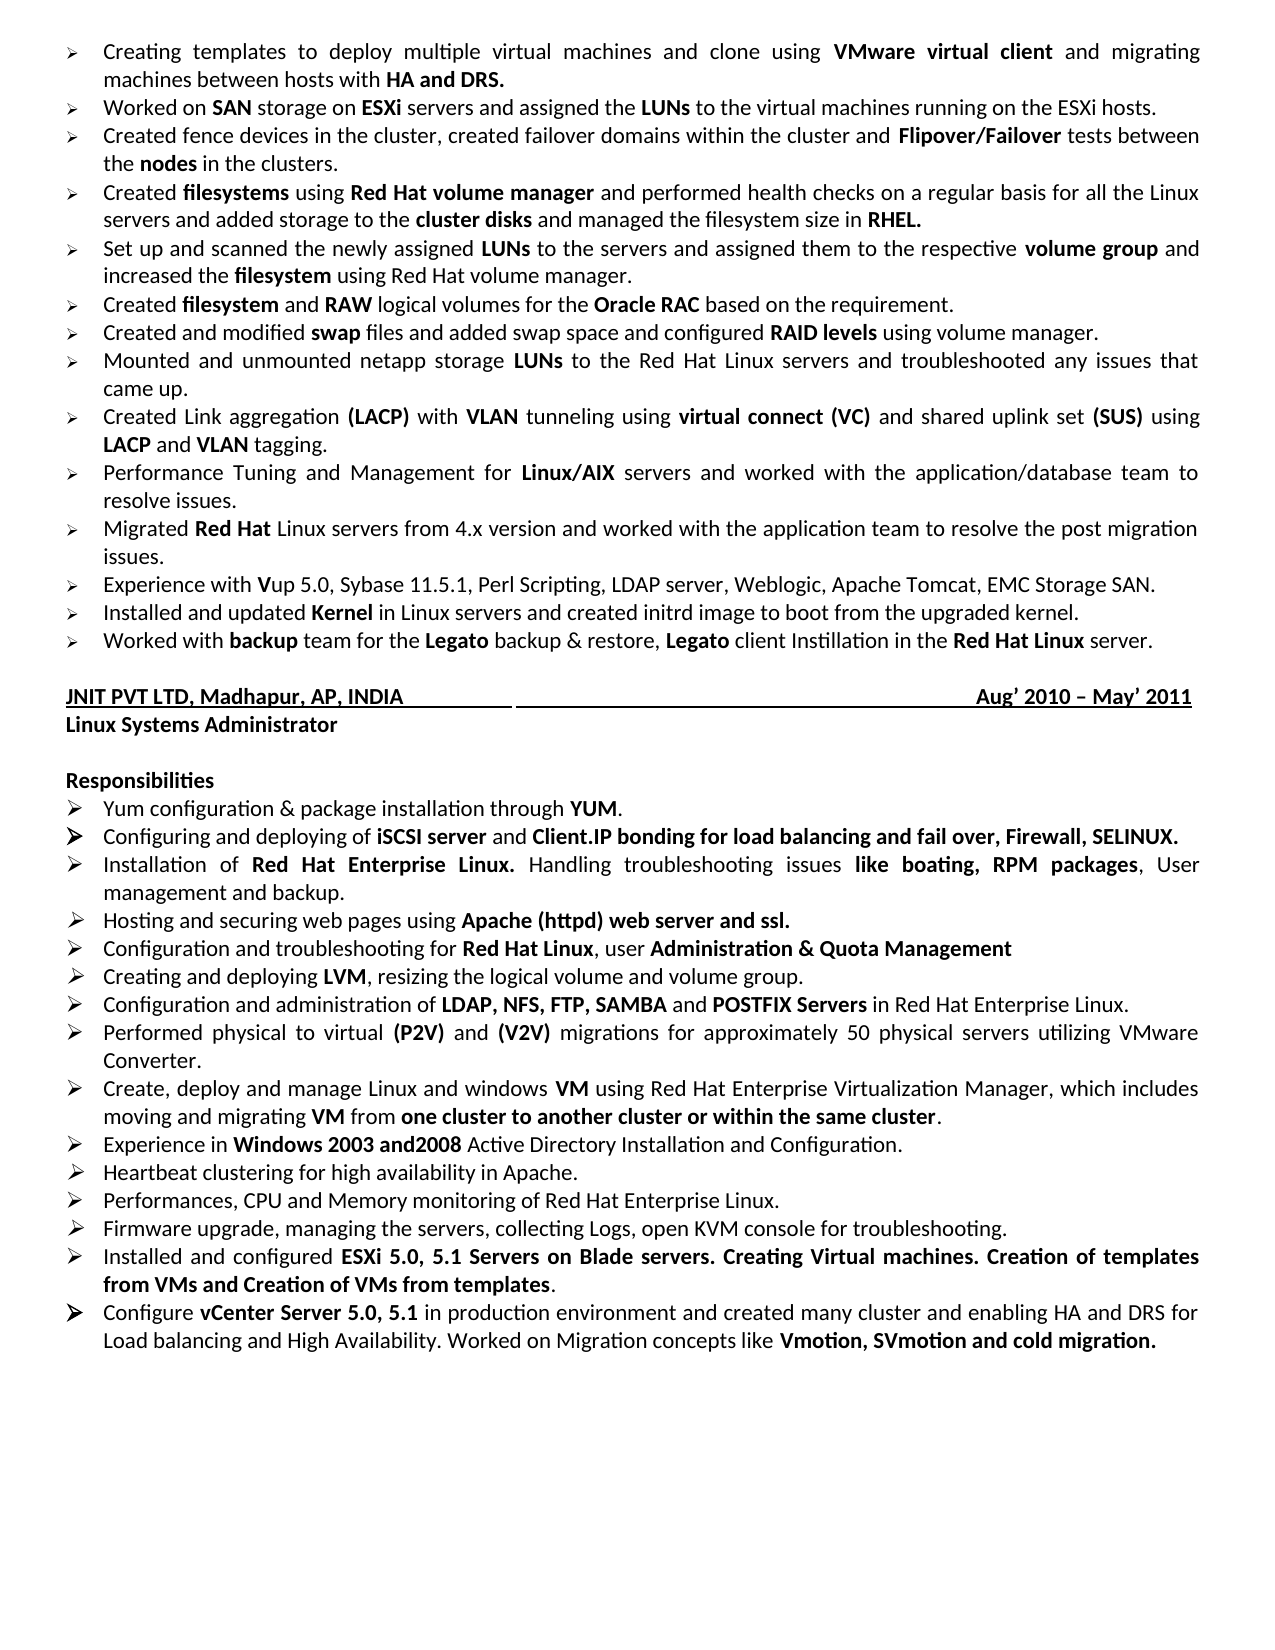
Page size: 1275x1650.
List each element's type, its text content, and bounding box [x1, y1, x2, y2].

list Experience in Windows 2003 and2008 Active Directory Installation and Configuration. [66, 1130, 1200, 1158]
list Created filesystem and RAW logical volumes for the Oracle RAC based on the requirement. [66, 290, 1200, 318]
list Creating templates to deploy multiple virtual machines and clone using VMware virtual client and migrating machines between hosts with HA and DRS. [66, 37, 1200, 93]
text JNIT PVT LTD, Madhapur, AP, INDIA Aug’ 2010 – May’ 2011 [66, 682, 1200, 710]
list Heartbeat clustering for high availability in Apache. [66, 1158, 1200, 1186]
list Created filesystems using Red Hat volume manager and performed health checks on a regular basis for all the Linux servers and added storage to the cluster disks and managed the filesystem size in RHEL. [66, 178, 1200, 234]
text Linux Systems Administrator [66, 710, 1200, 738]
list Performance Tuning and Management for Linux/AIX servers and worked with the application/database team to resolve issues. [66, 458, 1200, 514]
list Experience with Vup 5.0, Sybase 11.5.1, Perl Scripting, LDAP server, Weblogic, Apache Tomcat, EMC Storage SAN. [66, 570, 1200, 598]
list Performed physical to virtual (P2V) and (V2V) migrations for approximately 50 physical servers utilizing VMware Converter. [66, 1018, 1200, 1074]
list Worked with backup team for the Legato backup & restore, Legato client Instillation in the Red Hat Linux server. [66, 626, 1200, 654]
text Responsibilities [66, 766, 1200, 794]
list Creating and deploying LVM, resizing the logical volume and volume group. [66, 962, 1200, 990]
list Set up and scanned the newly assigned LUNs to the servers and assigned them to the respective volume group and increased the filesystem using Red Hat volume manager. [66, 234, 1200, 290]
list Configuration and troubleshooting for Red Hat Linux, user Administration & Quota Management [66, 934, 1200, 962]
list Mounted and unmounted netapp storage LUNs to the Red Hat Linux servers and troubleshooted any issues that came up. [66, 346, 1200, 402]
list Create, deploy and manage Linux and windows VM using Red Hat Enterprise Virtualization Manager, which includes moving and migrating VM from one cluster to another cluster or within the same cluster. [66, 1074, 1200, 1130]
list Configuration and administration of LDAP, NFS, FTP, SAMBA and POSTFIX Servers in Red Hat Enterprise Linux. [66, 990, 1200, 1018]
list Installed and updated Kernel in Linux servers and created initrd image to boot from the upgraded kernel. [66, 598, 1200, 626]
list Performances, CPU and Memory monitoring of Red Hat Enterprise Linux. [66, 1186, 1200, 1214]
list Migrated Red Hat Linux servers from 4.x version and worked with the application team to resolve the post migration issues. [66, 514, 1200, 570]
list Installation of Red Hat Enterprise Linux. Handling troubleshooting issues like boating, RPM packages, User management and backup. [66, 850, 1200, 906]
list Hosting and securing web pages using Apache (httpd) web server and ssl. [66, 906, 1200, 934]
list Configuring and deploying of iSCSI server and Client.IP bonding for load balancing and fail over, Firewall, SELINUX. [66, 822, 1200, 850]
list Worked on SAN storage on ESXi servers and assigned the LUNs to the virtual machines running on the ESXi hosts. [66, 93, 1200, 122]
list Installed and configured ESXi 5.0, 5.1 Servers on Blade servers. Creating Virtual machines. Creation of templates from VMs and Creation of VMs from templates. [66, 1242, 1200, 1298]
list Created fence devices in the cluster, created failover domains within the cluster and Flipover/Failover tests between the nodes in the clusters. [66, 122, 1200, 178]
list Created Link aggregation (LACP) with VLAN tunneling using virtual connect (VC) and shared uplink set (SUS) using LACP and VLAN tagging. [66, 402, 1200, 458]
list Firmware upgrade, managing the servers, collecting Logs, open KVM console for troubleshooting. [66, 1214, 1200, 1242]
list Configure vCenter Server 5.0, 5.1 in production environment and created many cluster and enabling HA and DRS for Load balancing and High Availability. Worked on Migration concepts like Vmotion, SVmotion and cold migration. [66, 1298, 1200, 1354]
list Created and modified swap files and added swap space and configured RAID levels using volume manager. [66, 318, 1200, 346]
list Yum configuration & package installation through YUM. [66, 794, 1200, 822]
